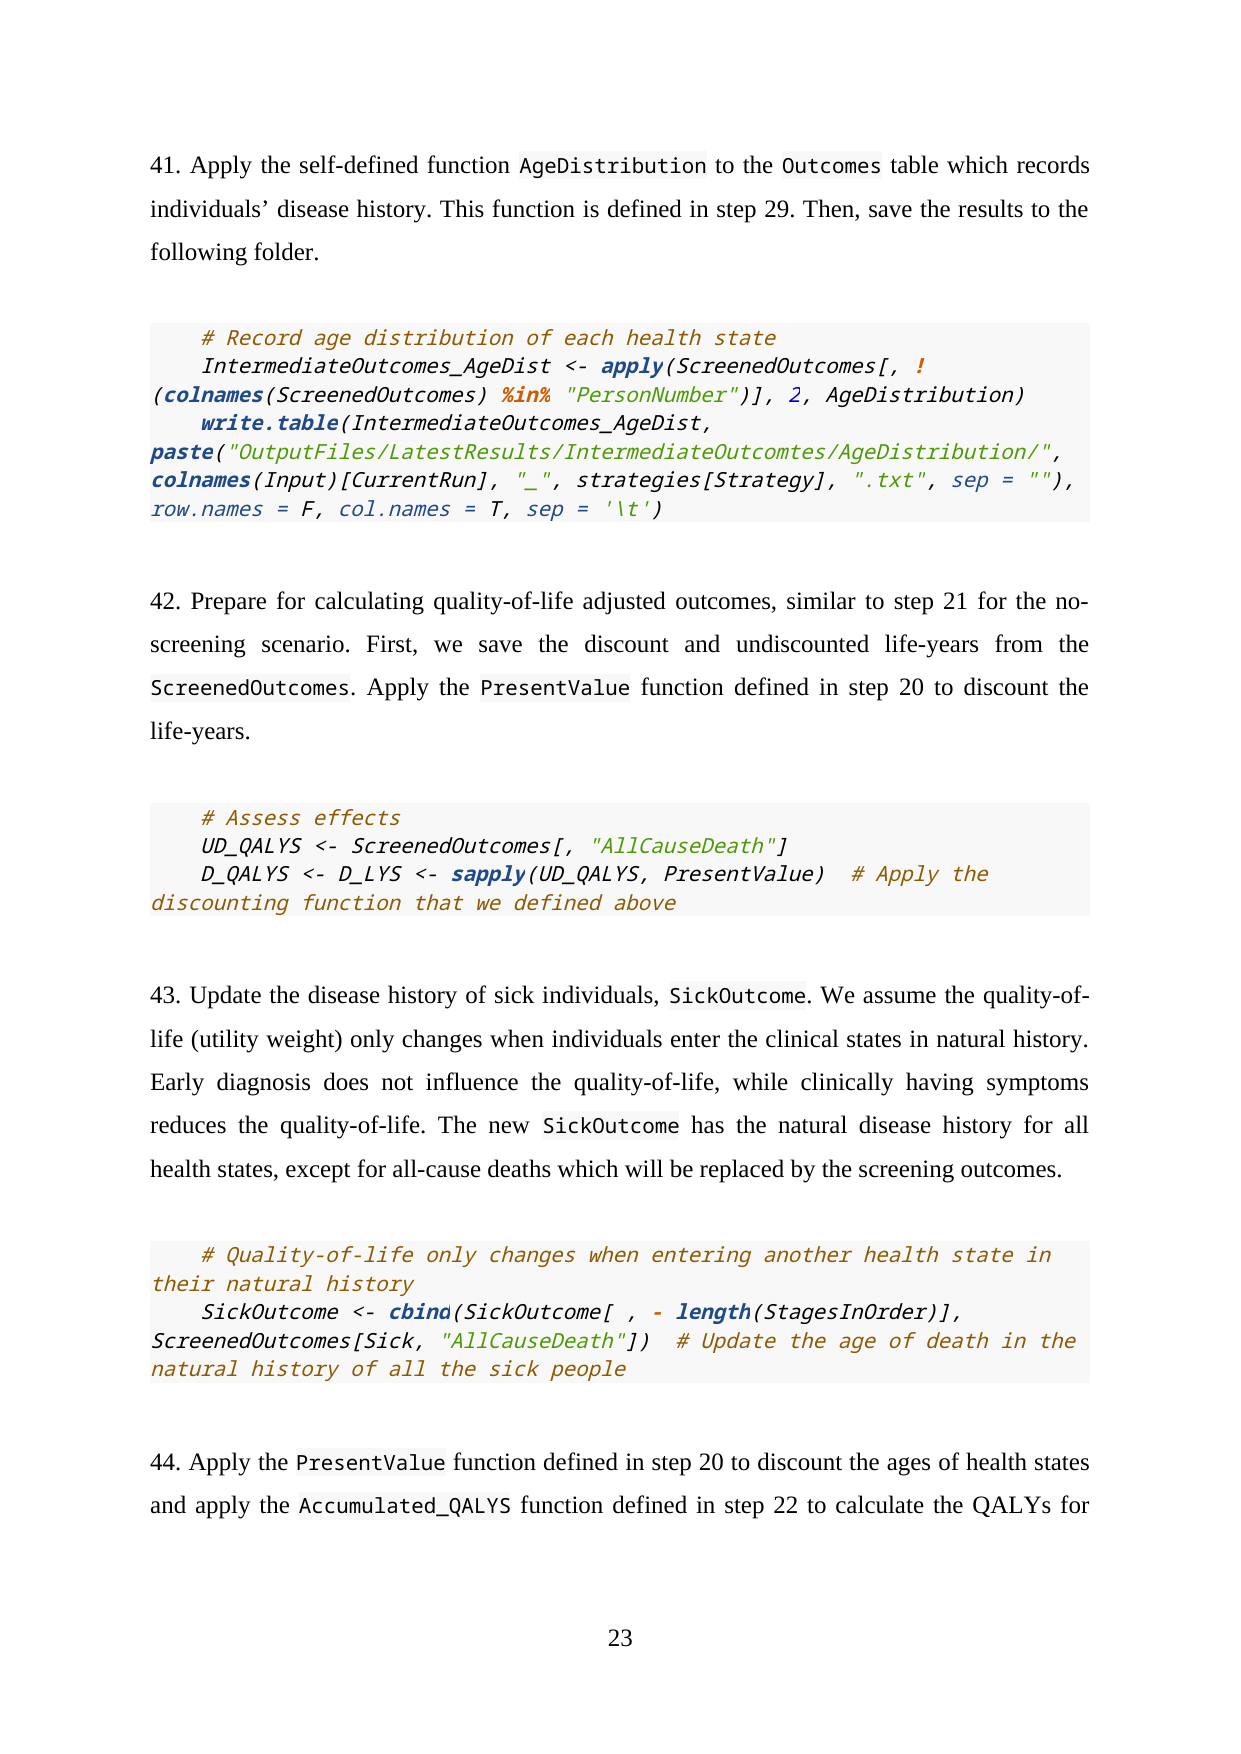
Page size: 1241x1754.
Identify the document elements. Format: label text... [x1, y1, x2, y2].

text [150, 1447, 1090, 1520]
text 41. Apply the self-defined function AgeDistribution to the Outcomes table which records individuals’ disease history. This function is defined in step 29. Then, save the results to the following folder. [150, 150, 1090, 266]
text # Record age distribution of each health state IntermediateOutcomes_AgeDist <- apply(ScreenedOutcomes[, !(colnames(ScreenedOutcomes) %in% "PersonNumber")], 2, AgeDistribution) write.table(IntermediateOutcomes_AgeDist, paste("OutputFiles/LatestResults/IntermediateOutcomtes/AgeDistribution/", colnames(Input)[CurrentRun], "_", strategies[Strategy], ".txt", sep = ""), row.names = F, col.names = T, sep = '\t') [150, 323, 1090, 522]
text # Assess effects UD_QALYS <- ScreenedOutcomes[, "AllCauseDeath"] D_QALYS <- D_LYS <- sapply(UD_QALYS, PresentValue) # Apply the discounting function that we defined above [150, 803, 1090, 916]
text 42. Prepare for calculating quality-of-life adjusted outcomes, similar to step 21 for the no-screening scenario. First, we save the discount and undiscounted life-years from the ScreenedOutcomes. Apply the PresentValue function defined in step 20 to discount the life-years. [150, 586, 1090, 745]
text 43. Update the disease history of sick individuals, SickOutcome. We assume the quality-of-life (utility weight) only changes when individuals enter the clinical states in natural history. Early diagnosis does not influence the quality-of-life, while clinically having symptoms reduces the quality-of-life. The new SickOutcome has the natural disease history for all health states, except for all-cause deaths which will be replaced by the screening outcomes. [150, 980, 1090, 1183]
text # Quality-of-life only changes when entering another health state in their natural history SickOutcome <- cbind(SickOutcome[ , - length(StagesInOrder)], ScreenedOutcomes[Sick, "AllCauseDeath"]) # Update the age of death in the natural history of all the sick people [150, 1241, 1090, 1383]
